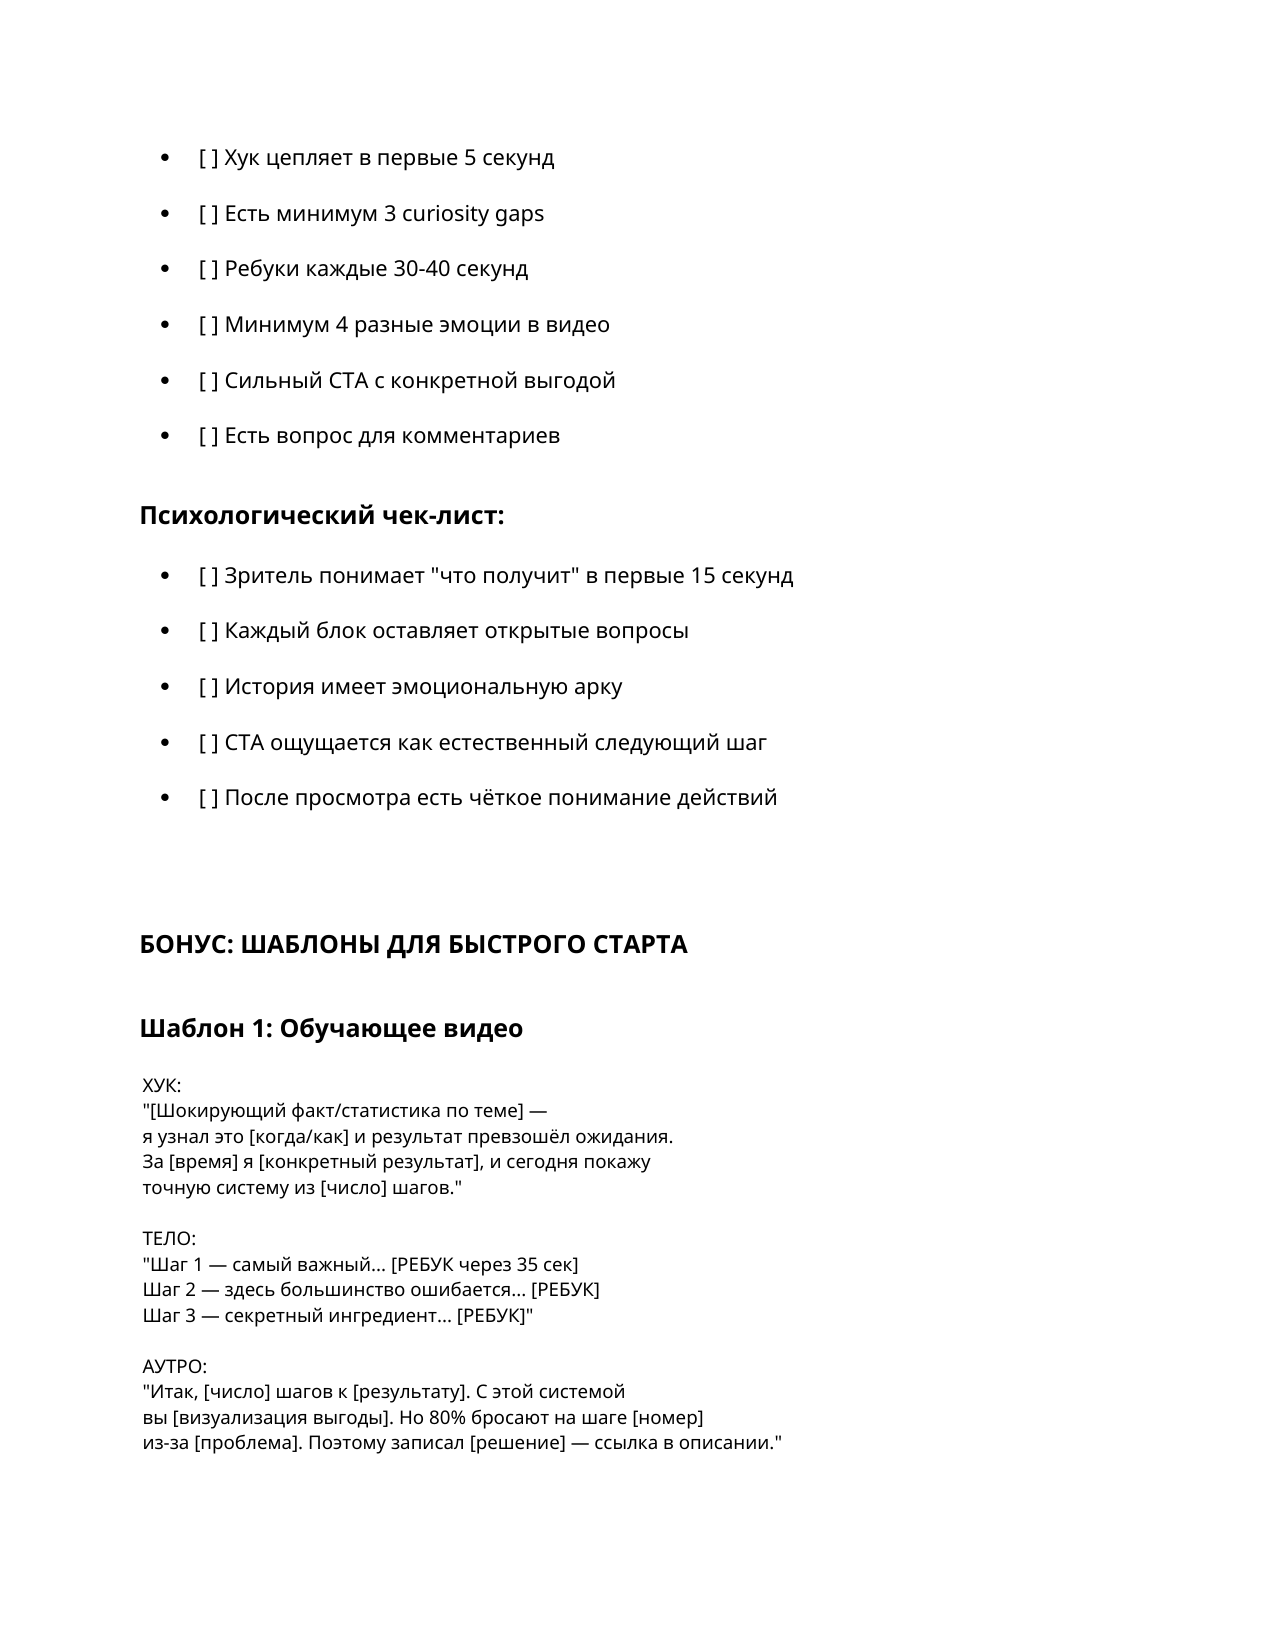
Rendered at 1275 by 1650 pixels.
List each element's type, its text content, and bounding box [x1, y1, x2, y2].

list [ ] История имеет эмоциональную арку [161, 671, 1133, 701]
list [ ] Сильный CTA с конкретной выгодой [161, 365, 1133, 394]
list [ ] Минимум 4 разные эмоции в видео [161, 309, 1133, 339]
list [ ] Есть вопрос для комментариев [161, 420, 1133, 450]
text Психологический чек-лист: [139, 498, 1133, 532]
list [ ] CTA ощущается как естественный следующий шаг [161, 727, 1133, 756]
list [ ] После просмотра есть чёткое понимание действий [161, 782, 1133, 812]
text БОНУС: ШАБЛОНЫ ДЛЯ БЫСТРОГО СТАРТА [139, 926, 1133, 960]
list [ ] Хук цепляет в первые 5 секунд [161, 142, 1133, 172]
list [ ] Ребуки каждые 30-40 секунд [161, 253, 1133, 283]
text Шаблон 1: Обучающее видео [139, 1010, 1133, 1044]
list [ ] Каждый блок оставляет открытые вопросы [161, 615, 1133, 645]
list [ ] Зритель понимает "что получит" в первые 15 секунд [161, 560, 1133, 589]
list [ ] Есть минимум 3 curiosity gaps [161, 198, 1133, 228]
